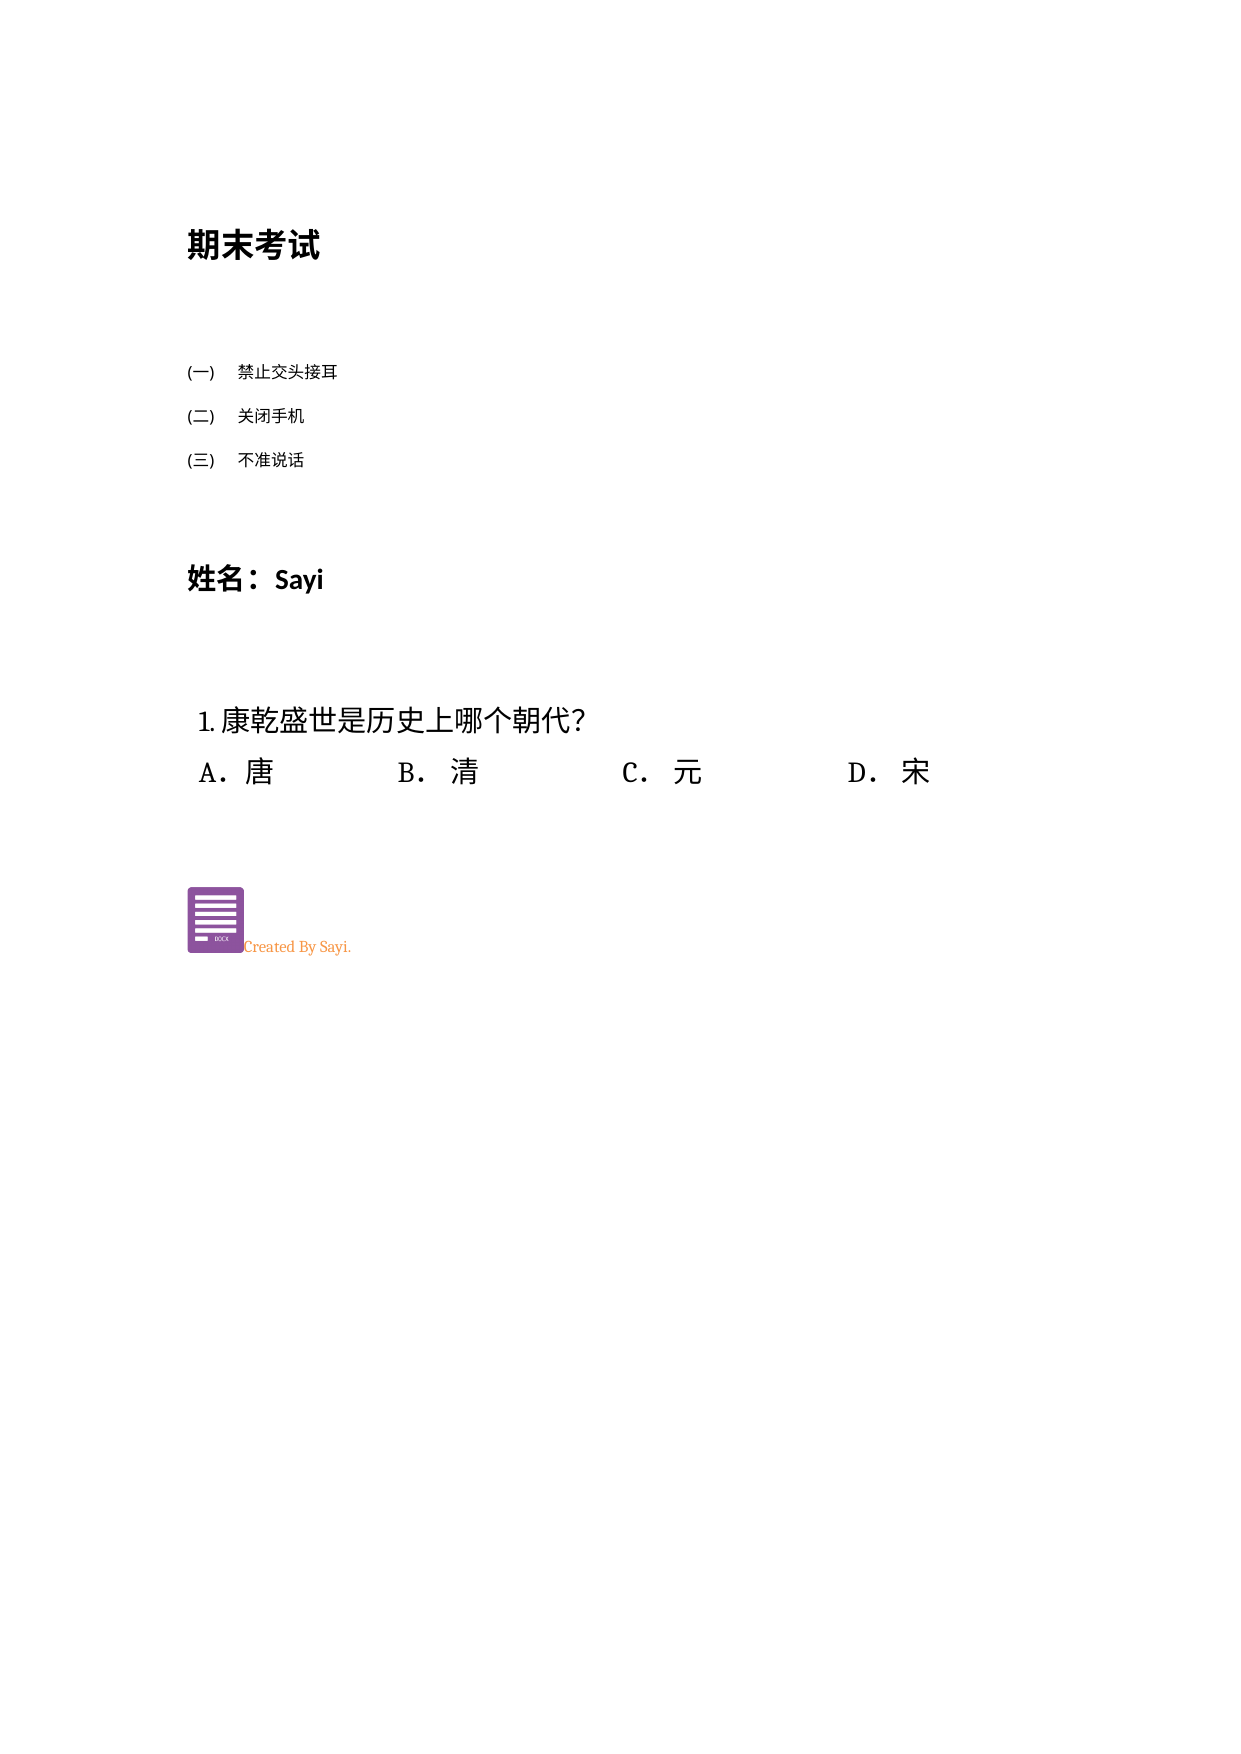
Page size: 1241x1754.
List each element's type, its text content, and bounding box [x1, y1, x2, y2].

list 关闭手机 [187, 393, 1053, 437]
table_cell C． 元 [611, 748, 836, 799]
table_cell D． 宋 [836, 748, 1044, 799]
text Created By Sayi. [187, 888, 1053, 976]
table_cell B． 清 [386, 748, 611, 799]
table_cell A．唐 [188, 748, 386, 799]
picture [187, 887, 244, 953]
list 禁止交头接耳 [187, 349, 1053, 393]
subtitle 姓名：Sayi [187, 555, 1053, 599]
subtitle 期末考试 [187, 199, 1053, 287]
list 不准说话 [187, 437, 1053, 482]
table_header 1. 康乾盛世是历史上哪个朝代？ [188, 697, 1044, 748]
